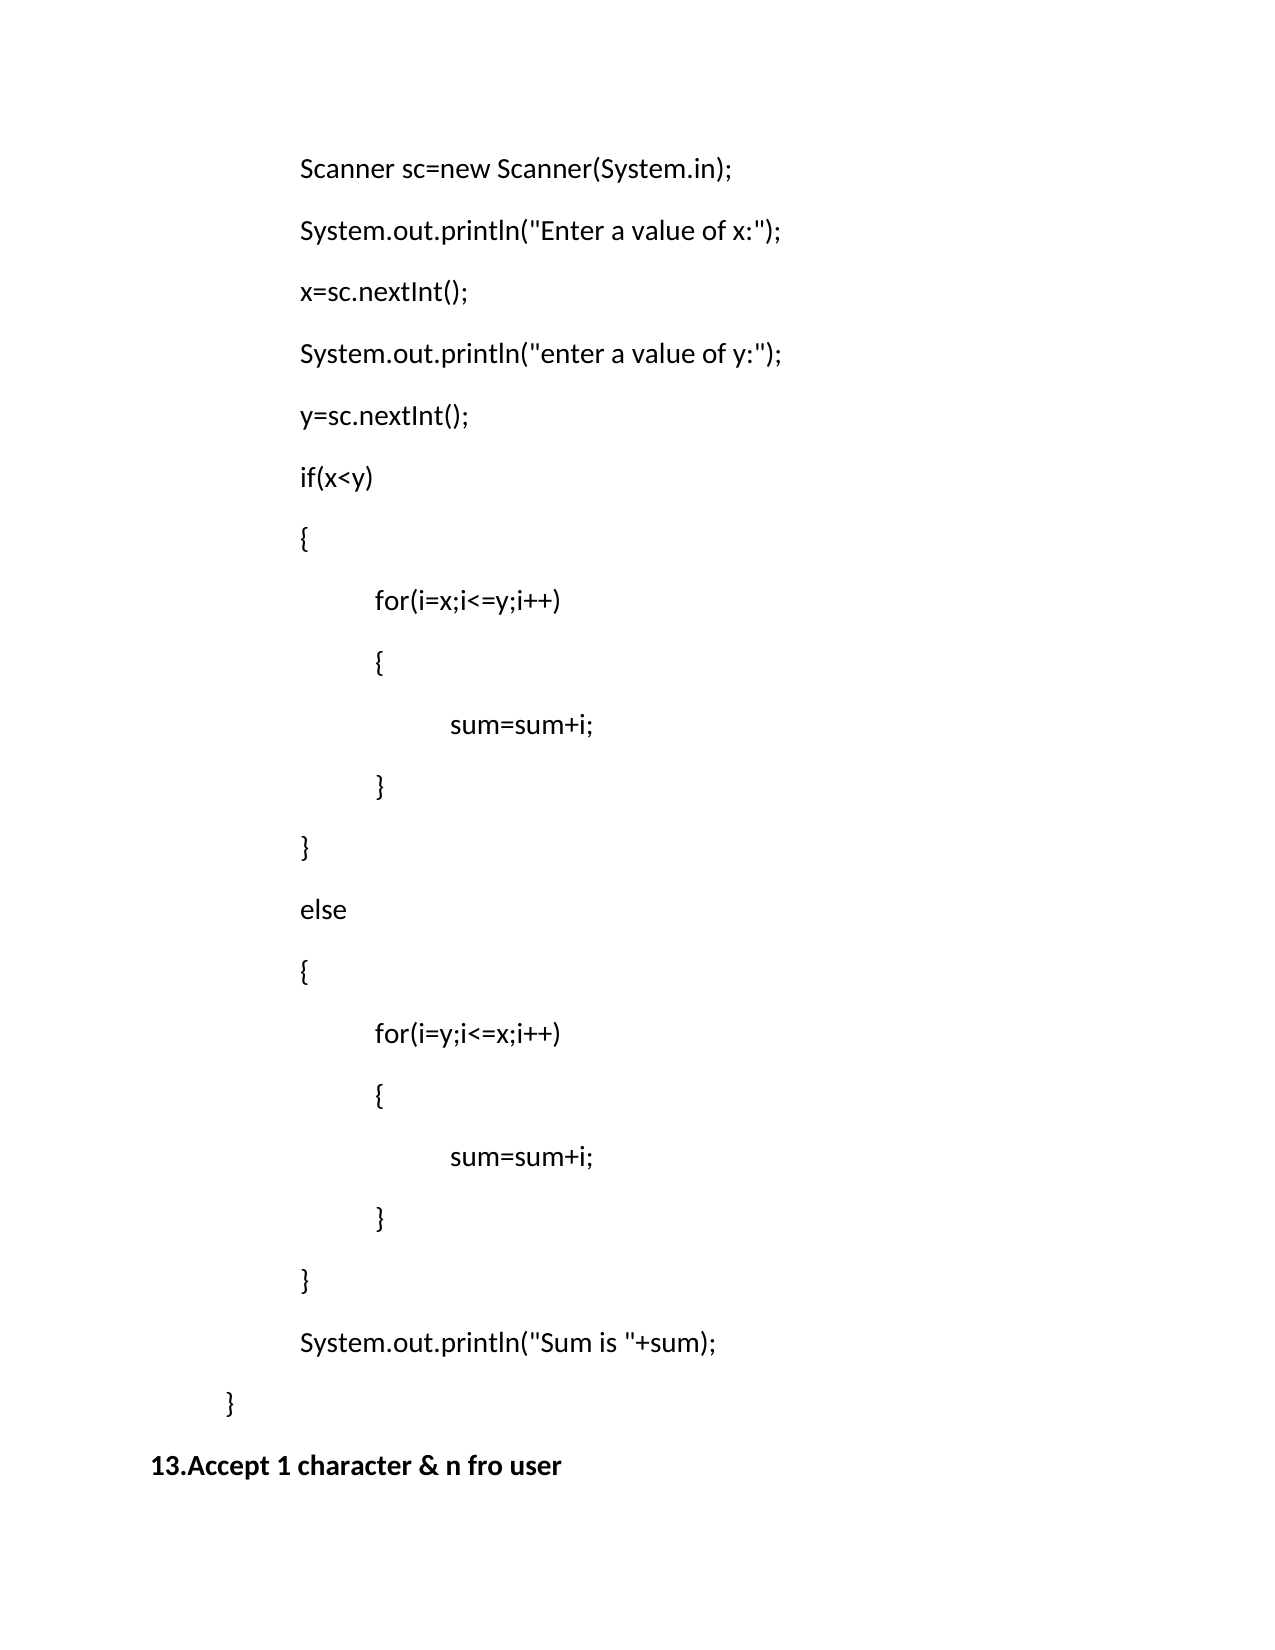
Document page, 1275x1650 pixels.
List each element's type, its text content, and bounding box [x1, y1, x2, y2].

text else [150, 891, 1125, 927]
text } [150, 1262, 1125, 1297]
text { [150, 644, 1125, 680]
text System.out.println("Sum is "+sum); [150, 1324, 1125, 1359]
text for(i=x;i<=y;i++) [150, 582, 1125, 618]
text for(i=y;i<=x;i++) [150, 1015, 1125, 1050]
text } [150, 1385, 1125, 1421]
text System.out.println("Enter a value of x:"); [150, 212, 1125, 247]
text y=sc.nextInt(); [150, 397, 1125, 433]
text System.out.println("enter a value of y:"); [150, 335, 1125, 371]
text } [150, 829, 1125, 865]
text sum=sum+i; [150, 1138, 1125, 1174]
text Scanner sc=new Scanner(System.in); [150, 150, 1125, 186]
text x=sc.nextInt(); [150, 273, 1125, 309]
text sum=sum+i; [150, 706, 1125, 742]
text { [150, 1077, 1125, 1112]
text } [150, 1200, 1125, 1236]
text 13.Accept 1 character & n fro user [150, 1447, 1125, 1483]
text { [150, 953, 1125, 989]
text } [150, 768, 1125, 803]
text if(x<y) [150, 459, 1125, 494]
text { [150, 521, 1125, 556]
